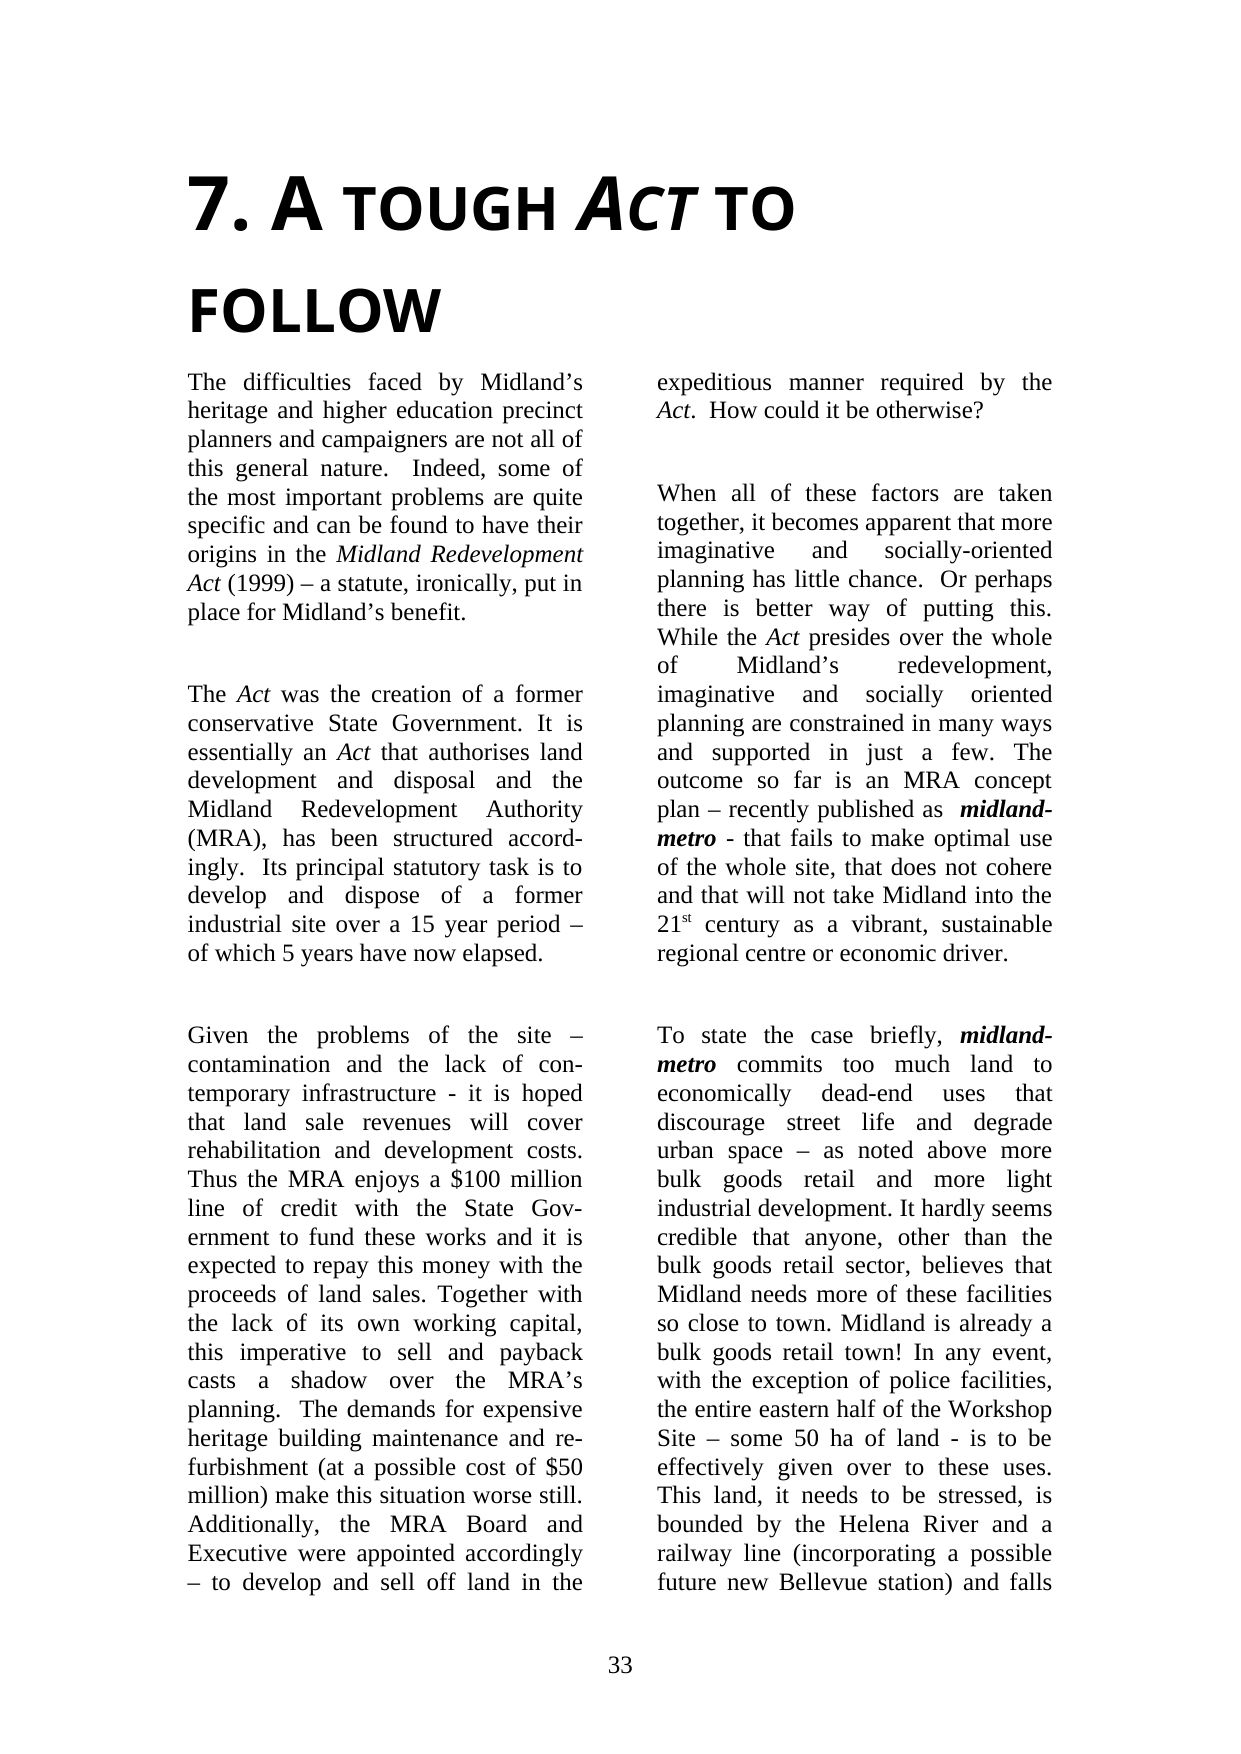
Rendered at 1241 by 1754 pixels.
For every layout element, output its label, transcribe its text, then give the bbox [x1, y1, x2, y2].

text 7. A tough Act to follow [187, 150, 1053, 354]
text When all of these factors are taken together, it becomes apparent that more imaginative and socially-oriented planning has little chance. Or perhaps there is better way of putting this. While the Act presides over the whole of ’s redevelopment, imaginative and socially oriented planning are constrained in many ways and supported in just a few. The outcome so far is an MRA concept plan – recently published as midland-metro - that fails to make optimal use of the whole site, that does not cohere and that will not take into the 21st century as a vibrant, sustainable regional centre or economic driver. [657, 478, 1053, 967]
text Given the problems of the site – contamination and the lack of con-temporary infrastructure - it is hoped that land sale revenues will cover rehabilitation and development costs. Thus the MRA enjoys a $100 million line of credit with the State Gov-ernment to fund these works and it is expected to repay this money with the proceeds of land sales. Together with the lack of its own working capital, this imperative to sell and payback casts a shadow over the MRA’s planning. The demands for expensive heritage building maintenance and re-furbishment (at a possible cost of $50 million) make this situation worse still. Additionally, the MRA Board and Executive were appointed accordingly – to develop and sell off land in the expeditious manner required by the Act. How could it be otherwise? [187, 1021, 583, 1596]
text The Act was the creation of a former conservative State Government. It is essentially an Act that authorises land development and disposal and the Midland Redevelopment Authority (MRA), has been structured accord-ingly. Its principal statutory task is to develop and dispose of a former industrial site over a 15 year period – of which 5 years have now elapsed. [187, 679, 583, 967]
text The difficulties faced by ’s heritage and higher education precinct planners and campaigners are not all of this general nature. Indeed, some of the most important problems are quite specific and can be found to have their origins in the Midland Redevelopment Act (1999) – a statute, ironically, put in place for ’s benefit. [187, 367, 583, 626]
